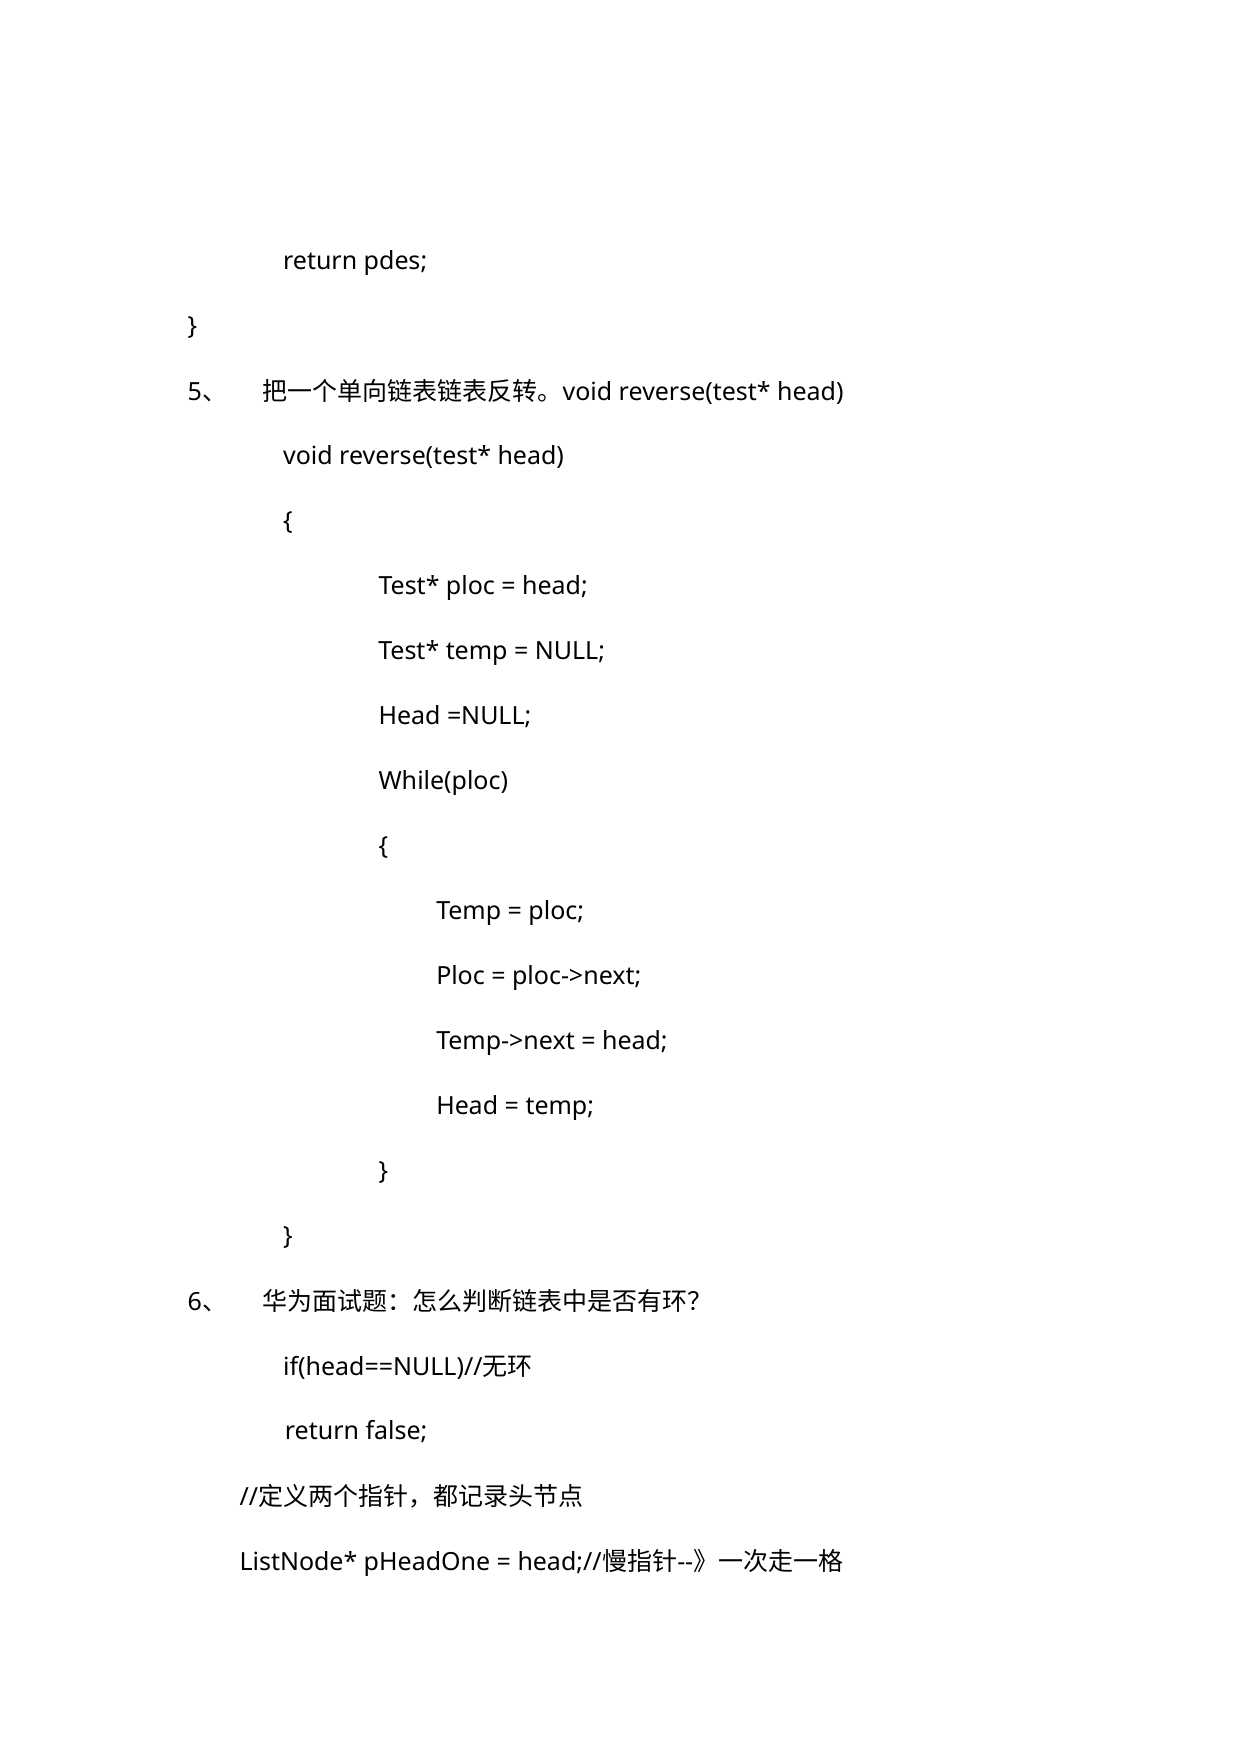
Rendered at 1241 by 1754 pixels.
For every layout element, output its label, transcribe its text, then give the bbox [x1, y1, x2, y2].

text } [187, 292, 1053, 357]
text } [187, 1202, 1053, 1267]
text Head = temp; [187, 1072, 1053, 1137]
text Test* ploc = head; [187, 552, 1053, 617]
list 把一个单向链表链表反转。void reverse(test* head) [187, 357, 1053, 422]
text Ploc = ploc->next; [187, 942, 1053, 1007]
text While(ploc) [187, 747, 1053, 812]
text { [187, 812, 1053, 877]
list 华为面试题：怎么判断链表中是否有环？ [187, 1267, 1053, 1332]
text return false; [187, 1397, 1053, 1462]
text //定义两个指针，都记录头节点 [187, 1462, 1053, 1527]
text } [187, 1137, 1053, 1202]
text Head =NULL; [187, 682, 1053, 747]
text return pdes; [187, 227, 1053, 292]
text ListNode* pHeadOne = head;//慢指针--》一次走一格 [187, 1527, 1053, 1592]
text Temp->next = head; [187, 1007, 1053, 1072]
text if(head==NULL)//无环 [187, 1332, 1053, 1397]
text { [187, 487, 1053, 552]
text void reverse(test* head) [187, 422, 1053, 487]
text Temp = ploc; [187, 877, 1053, 942]
text Test* temp = NULL; [187, 617, 1053, 682]
